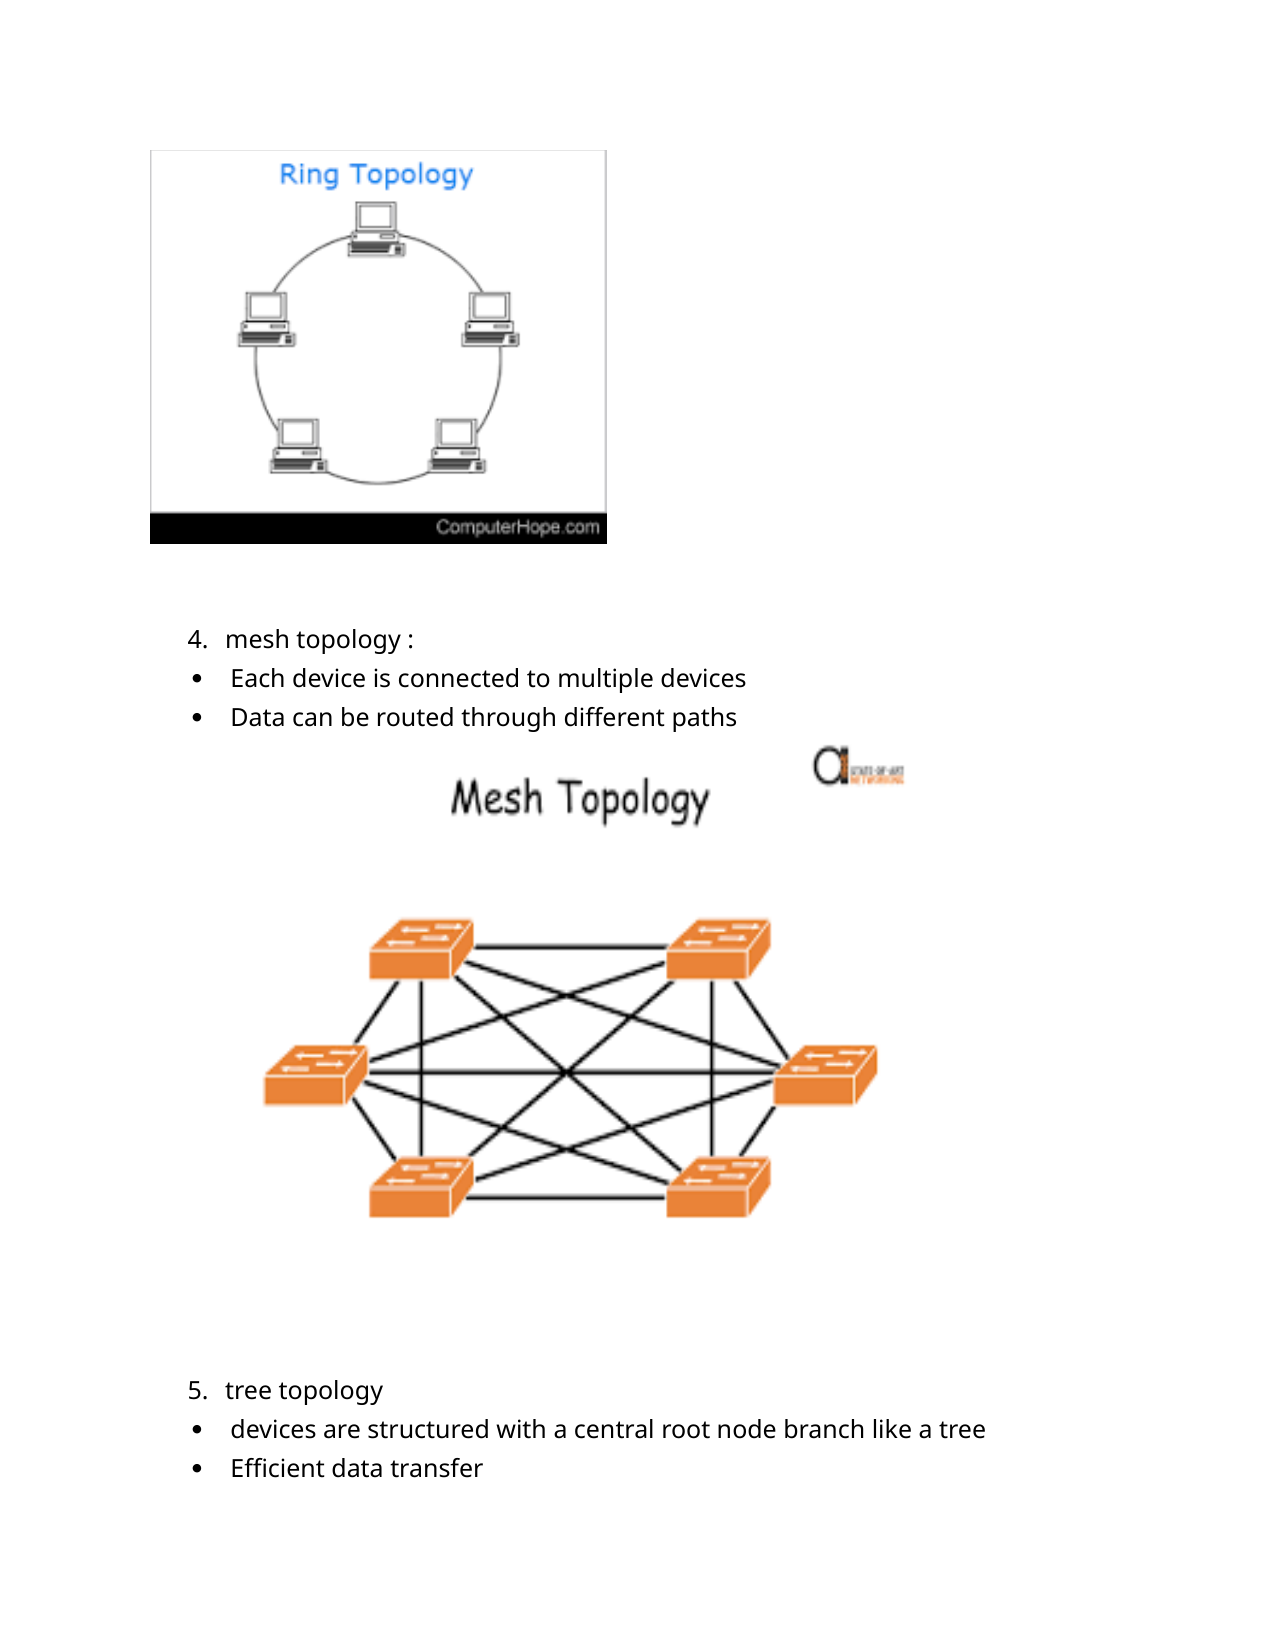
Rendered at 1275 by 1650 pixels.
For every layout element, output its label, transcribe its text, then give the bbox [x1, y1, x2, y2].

picture [150, 150, 607, 544]
list Each device is connected to multiple devices [193, 661, 1125, 695]
list mesh topology : [187, 621, 1125, 656]
list devices are structured with a central root node branch like a tree [193, 1412, 1125, 1446]
list Efficient data transfer [193, 1451, 1125, 1485]
picture [230, 738, 914, 1256]
list tree topology [187, 1373, 1125, 1407]
